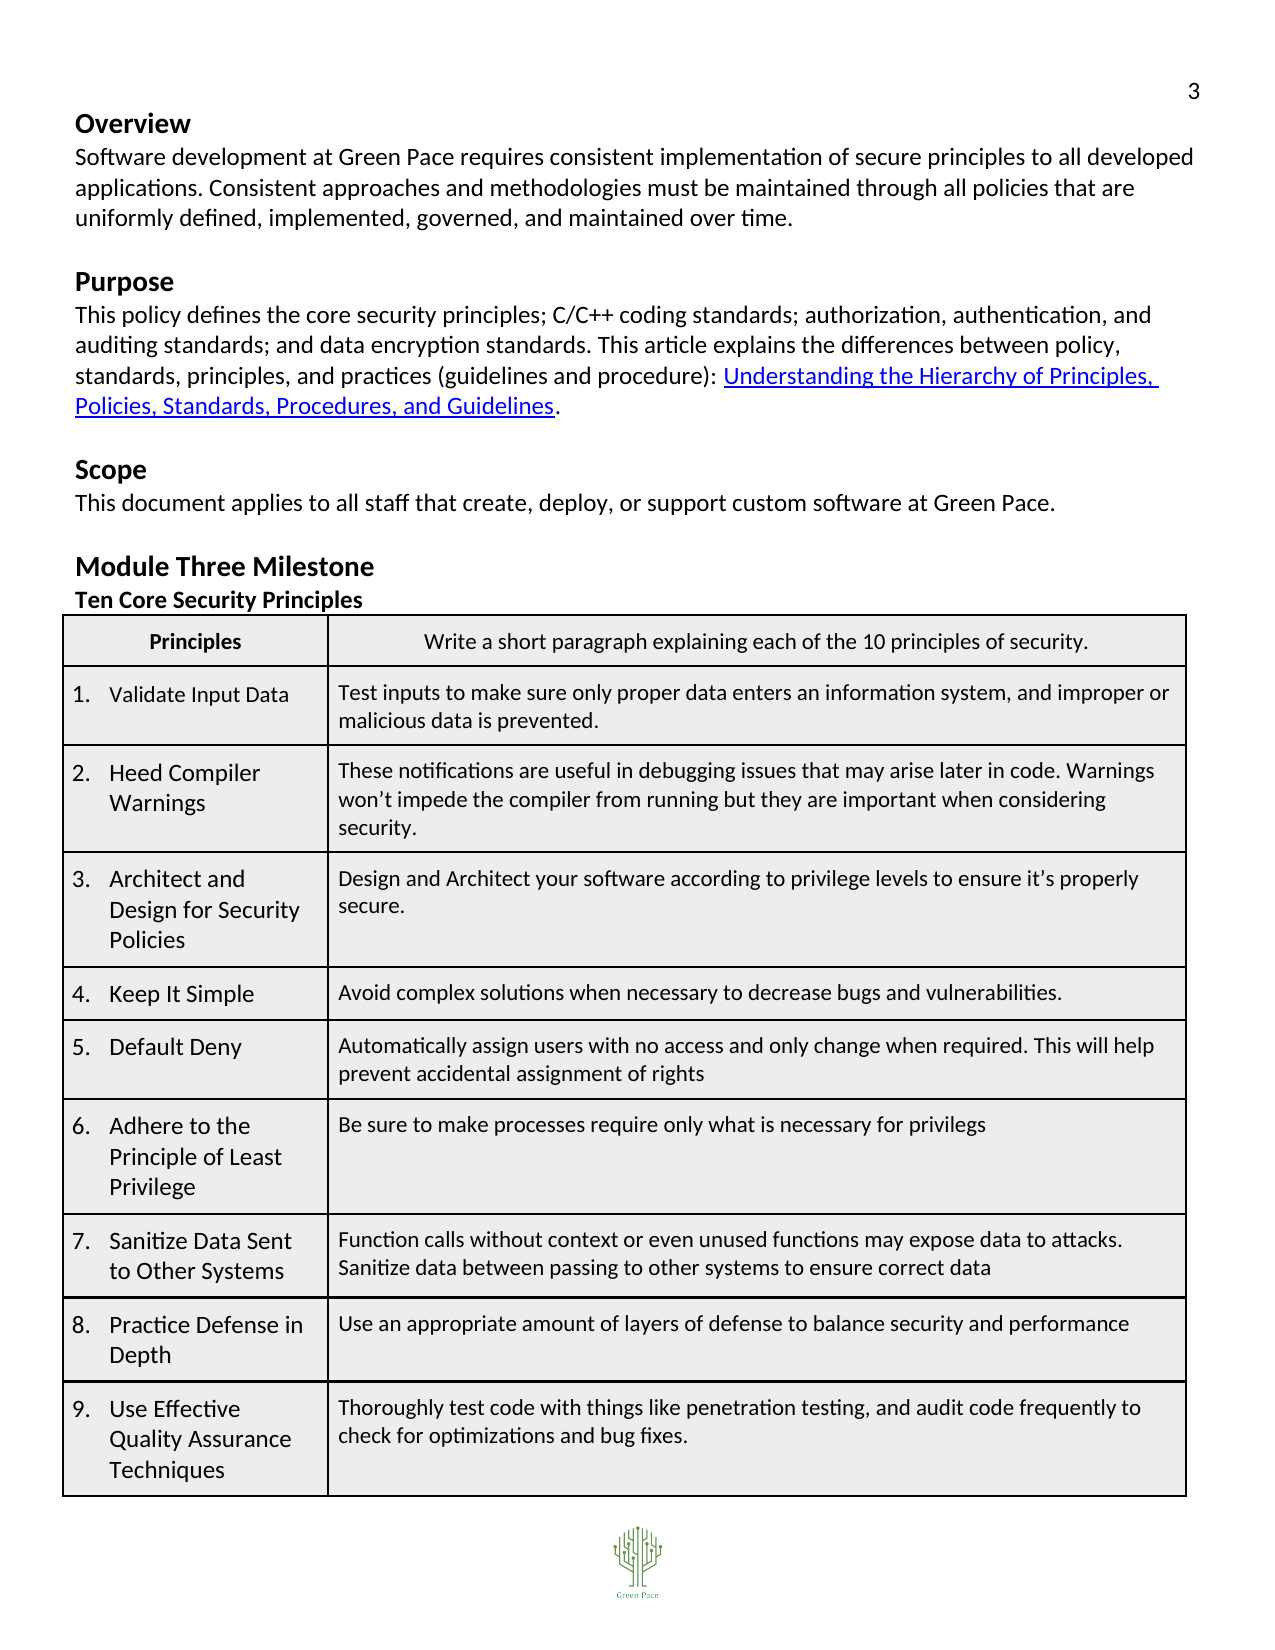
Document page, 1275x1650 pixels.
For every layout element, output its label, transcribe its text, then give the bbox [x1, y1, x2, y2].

table_cell Sanitize Data Sent to Other Systems [64, 1215, 327, 1296]
table_cell Function calls without context or even unused functions may expose data to attacks. Sanitize data between passing to other systems to ensure correct data [329, 1215, 1185, 1296]
subtitle Scope [75, 451, 1200, 487]
table_cell Use Effective Quality Assurance Techniques [64, 1383, 327, 1495]
table_cell Use an appropriate amount of layers of defense to balance security and performance [329, 1299, 1185, 1380]
table_cell Validate Input Data [64, 667, 327, 744]
subtitle Overview [75, 106, 1200, 141]
text This policy defines the core security principles; C/C++ coding standards; authorization, authentication, and auditing standards; and data encryption standards. This article explains the differences between policy, standards, principles, and practices (guidelines and procedure): Understanding the Hierarchy of Principles, Policies, Standards, Procedures, and Guidelines. [75, 299, 1200, 421]
table_cell Avoid complex solutions when necessary to decrease bugs and vulnerabilities. [329, 968, 1185, 1019]
table_cell Default Deny [64, 1021, 327, 1098]
table_cell Heed Compiler Warnings [64, 746, 327, 851]
table_cell Keep It Simple [64, 968, 327, 1019]
table_cell Architect and Design for Security Policies [64, 853, 327, 966]
table_header Principles [64, 616, 327, 665]
subtitle Ten Core Security Principles [75, 584, 1200, 614]
picture [605, 1521, 670, 1606]
table_cell These notifications are useful in debugging issues that may arise later in code. Warnings won’t impede the compiler from running but they are important when considering security. [329, 746, 1185, 851]
table_cell Practice Defense in Depth [64, 1299, 327, 1380]
subtitle Module Three Milestone [75, 548, 1200, 584]
table_header Write a short paragraph explaining each of the 10 principles of security. [329, 616, 1185, 665]
table_cell Thoroughly test code with things like penetration testing, and audit code frequently to check for optimizations and bug fixes. [329, 1383, 1185, 1495]
text This document applies to all staff that create, deploy, or support custom software at Green Pace. [75, 487, 1200, 518]
table_cell Adhere to the Principle of Least Privilege [64, 1100, 327, 1212]
table_cell Design and Architect your software according to privilege levels to ensure it’s properly secure. [329, 853, 1185, 966]
table_cell Test inputs to make sure only proper data enters an information system, and improper or malicious data is prevented. [329, 667, 1185, 744]
table_cell Be sure to make processes require only what is necessary for privilegs [329, 1100, 1185, 1212]
text Software development at Green Pace requires consistent implementation of secure principles to all developed applications. Consistent approaches and methodologies must be maintained through all policies that are uniformly defined, implemented, governed, and maintained over time. [75, 141, 1200, 233]
subtitle Purpose [75, 263, 1200, 299]
table_cell Automatically assign users with no access and only change when required. This will help prevent accidental assignment of rights [329, 1021, 1185, 1098]
